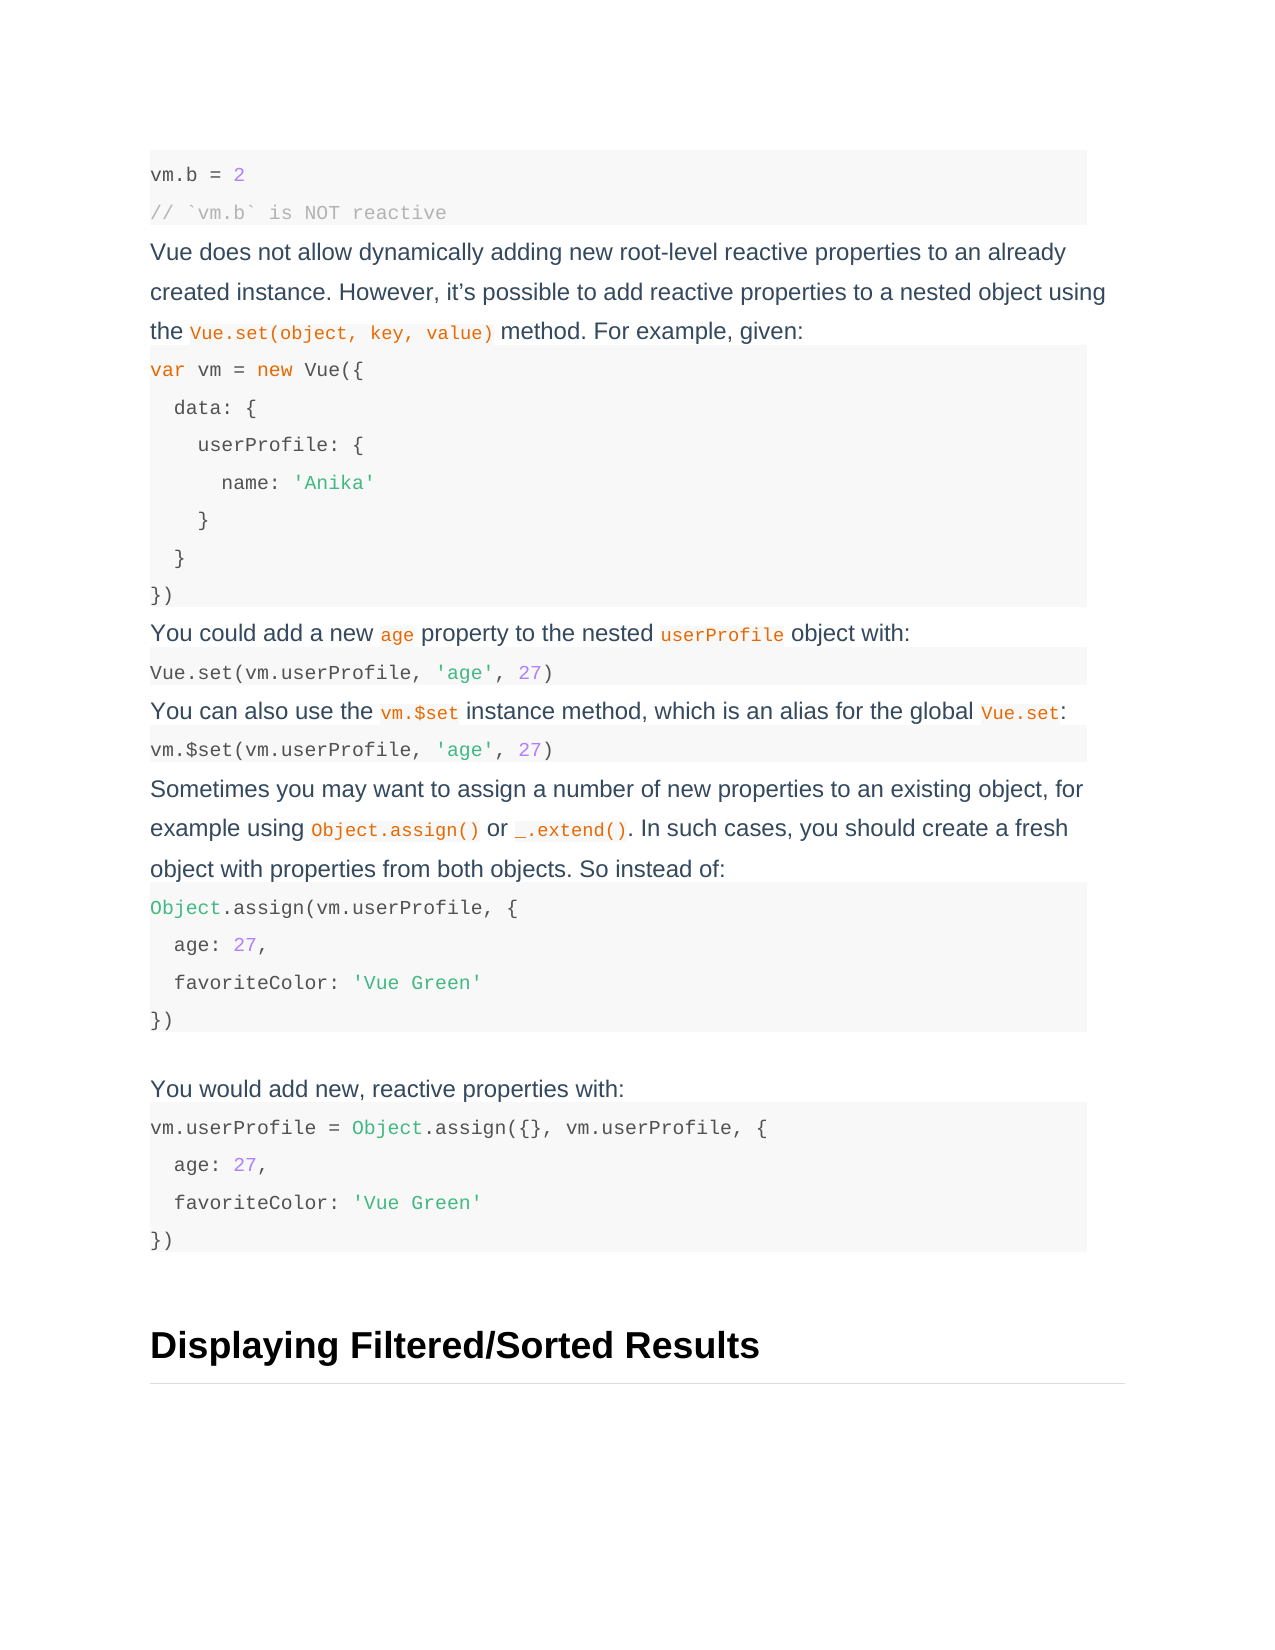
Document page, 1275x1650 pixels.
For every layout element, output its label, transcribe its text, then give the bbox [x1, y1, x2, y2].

text You could add a new age property to the nested userProfile object with: [150, 607, 1125, 647]
subtitle Displaying Filtered/Sorted Results [150, 1323, 1125, 1383]
text Sometimes you may want to assign a number of new properties to an existing object, for example using Object.assign() or _.extend(). In such cases, you should create a fresh object with properties from both objects. So instead of: [150, 762, 1125, 882]
text You would add new, reactive properties with: [150, 1062, 1125, 1102]
text Vue does not allow dynamically adding new root-level reactive properties to an already created instance. However, it’s possible to add reactive properties to a nested object using the Vue.set(object, key, value) method. For example, given: [150, 225, 1125, 345]
text You can also use the vm.$set instance method, which is an alias for the global Vue.set: [150, 685, 1125, 725]
